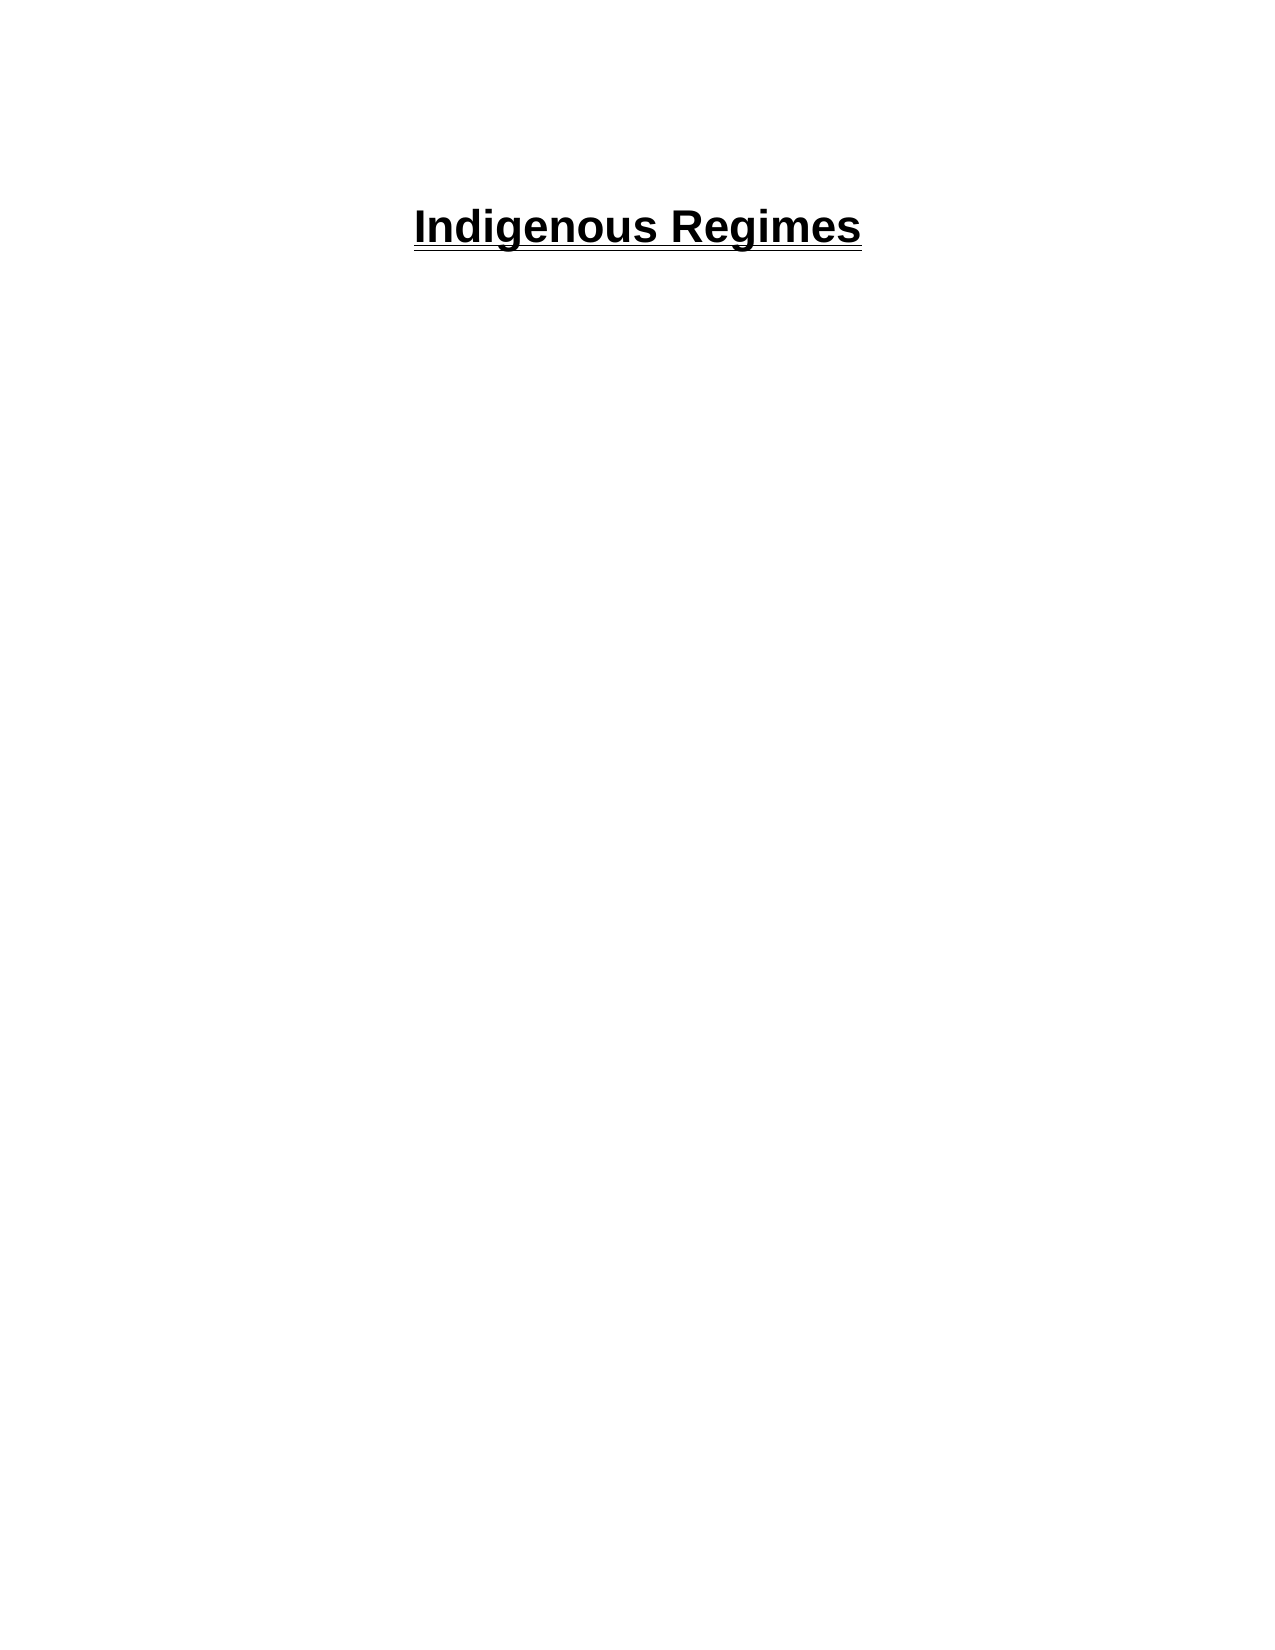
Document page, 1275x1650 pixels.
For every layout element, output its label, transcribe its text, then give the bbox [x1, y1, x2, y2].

subtitle Indigenous Regimes [187, 200, 1087, 253]
